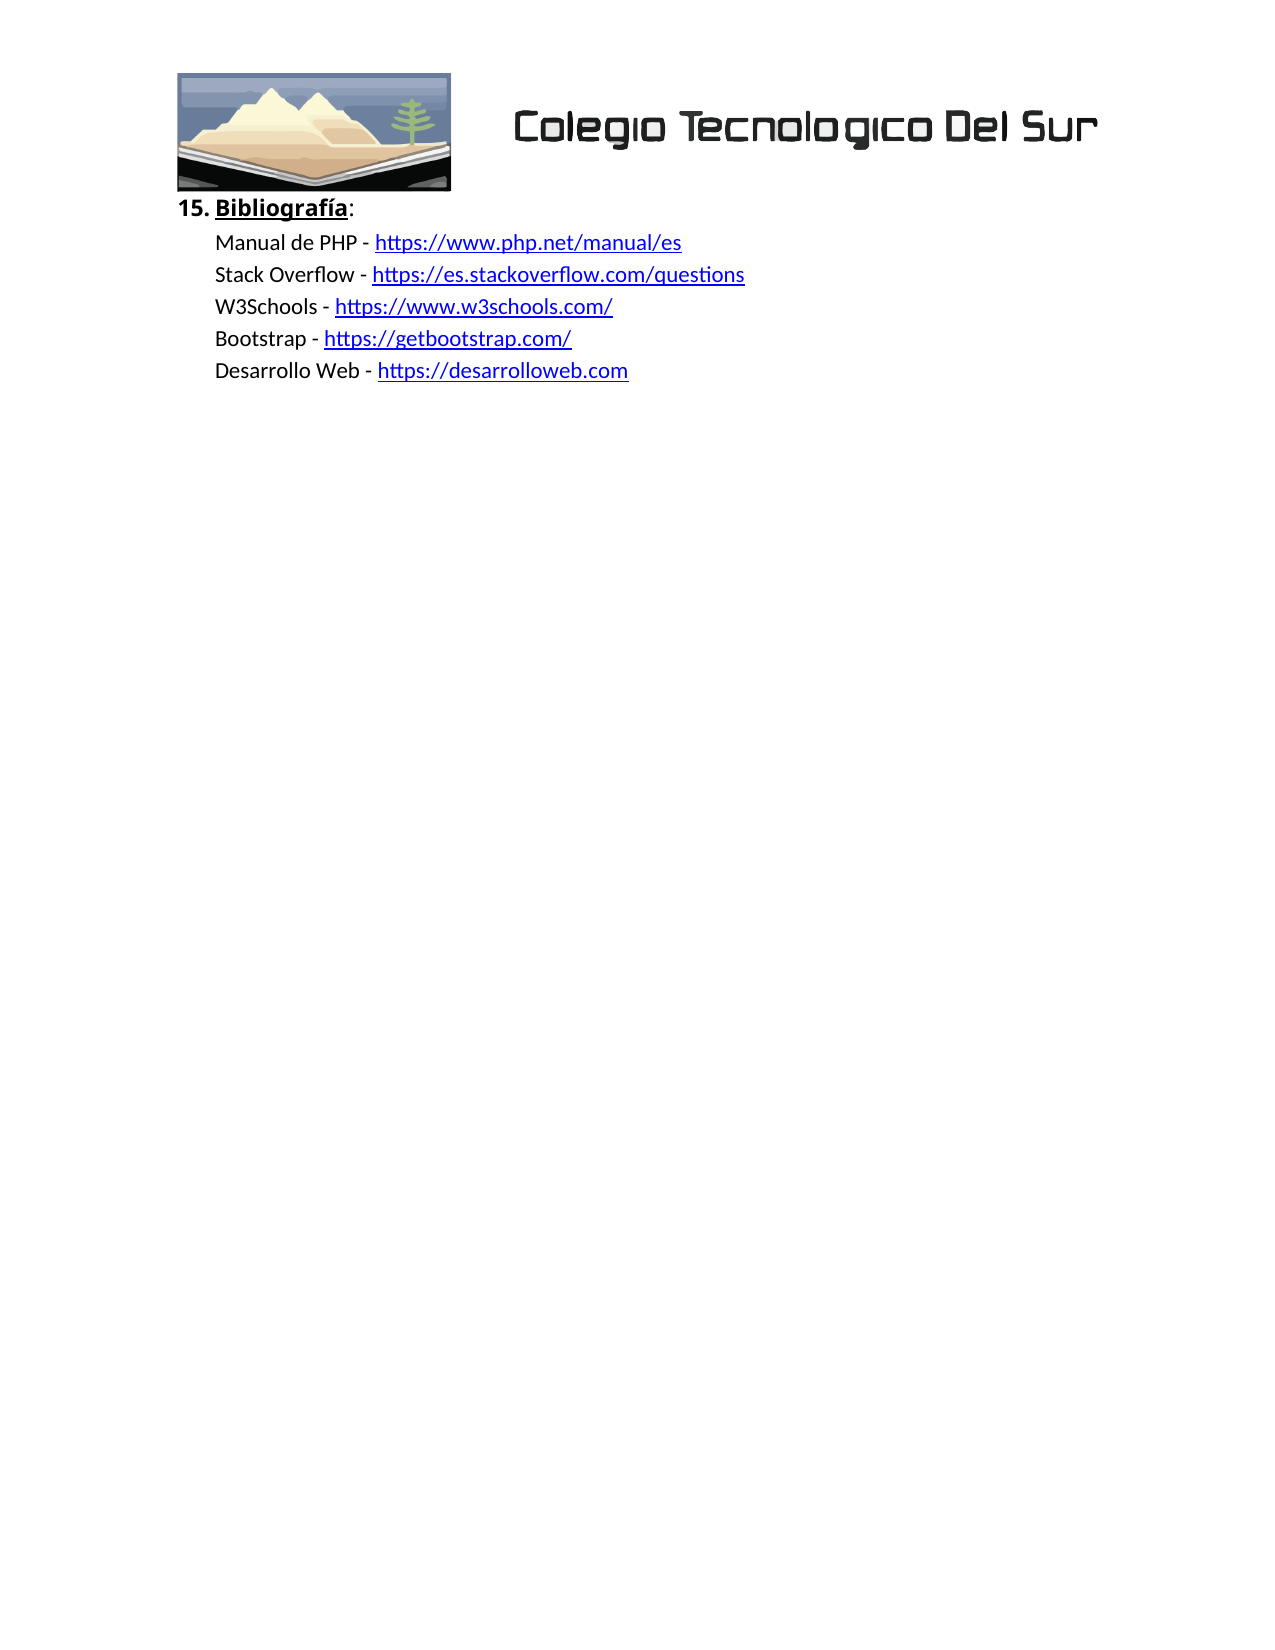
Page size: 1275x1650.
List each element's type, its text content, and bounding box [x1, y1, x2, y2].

picture [177, 73, 1098, 192]
list Manual de PHP - https://www.php.net/manual/es [215, 228, 1098, 256]
list Bibliografía: [177, 192, 1098, 223]
list Stack Overflow - https://es.stackoverflow.com/questions [215, 260, 1098, 288]
list Desarrollo Web - https://desarrolloweb.com [215, 357, 1098, 384]
list W3Schools - https://www.w3schools.com/ [215, 292, 1098, 320]
list Bootstrap - https://getbootstrap.com/ [215, 324, 1098, 352]
